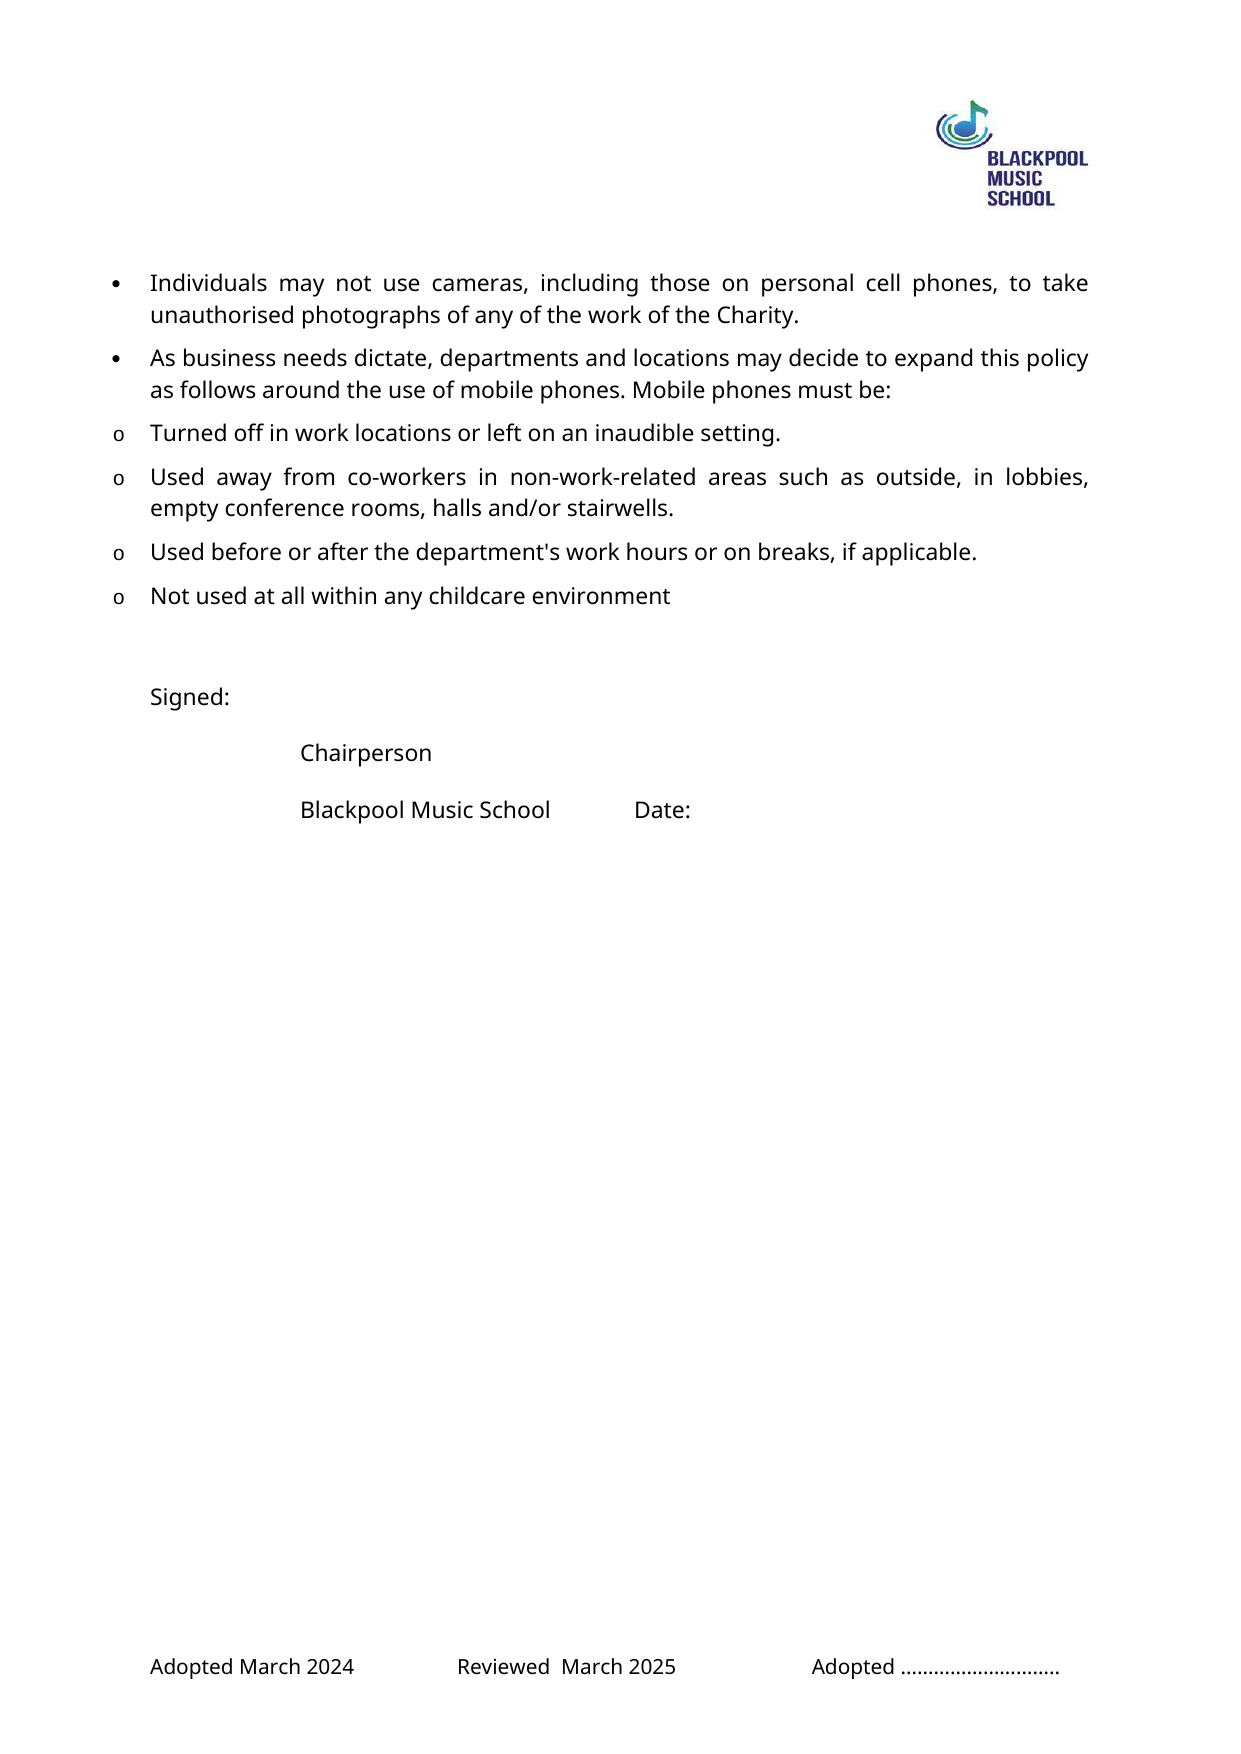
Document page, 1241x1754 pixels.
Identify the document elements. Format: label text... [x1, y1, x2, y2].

list Individuals may not use cameras, including those on personal cell phones, to take unauthorised photographs of any of the work of the Charity. [112, 267, 1090, 330]
text Blackpool Music School Date: [150, 794, 1090, 825]
list As business needs dictate, departments and locations may decide to expand this policy as follows around the use of mobile phones. Mobile phones must be: [112, 342, 1090, 405]
list Not used at all within any childcare environment [112, 580, 1090, 611]
list Used away from co-workers in non-work-related areas such as outside, in lobbies, empty conference rooms, halls and/or stairwells. [112, 461, 1090, 524]
picture [924, 73, 1091, 240]
list Used before or after the department's work hours or on breaks, if applicable. [112, 536, 1090, 567]
text Signed: [150, 680, 1090, 712]
list Turned off in work locations or left on an inaudible setting. [112, 417, 1090, 449]
text Chairperson [150, 737, 1090, 768]
